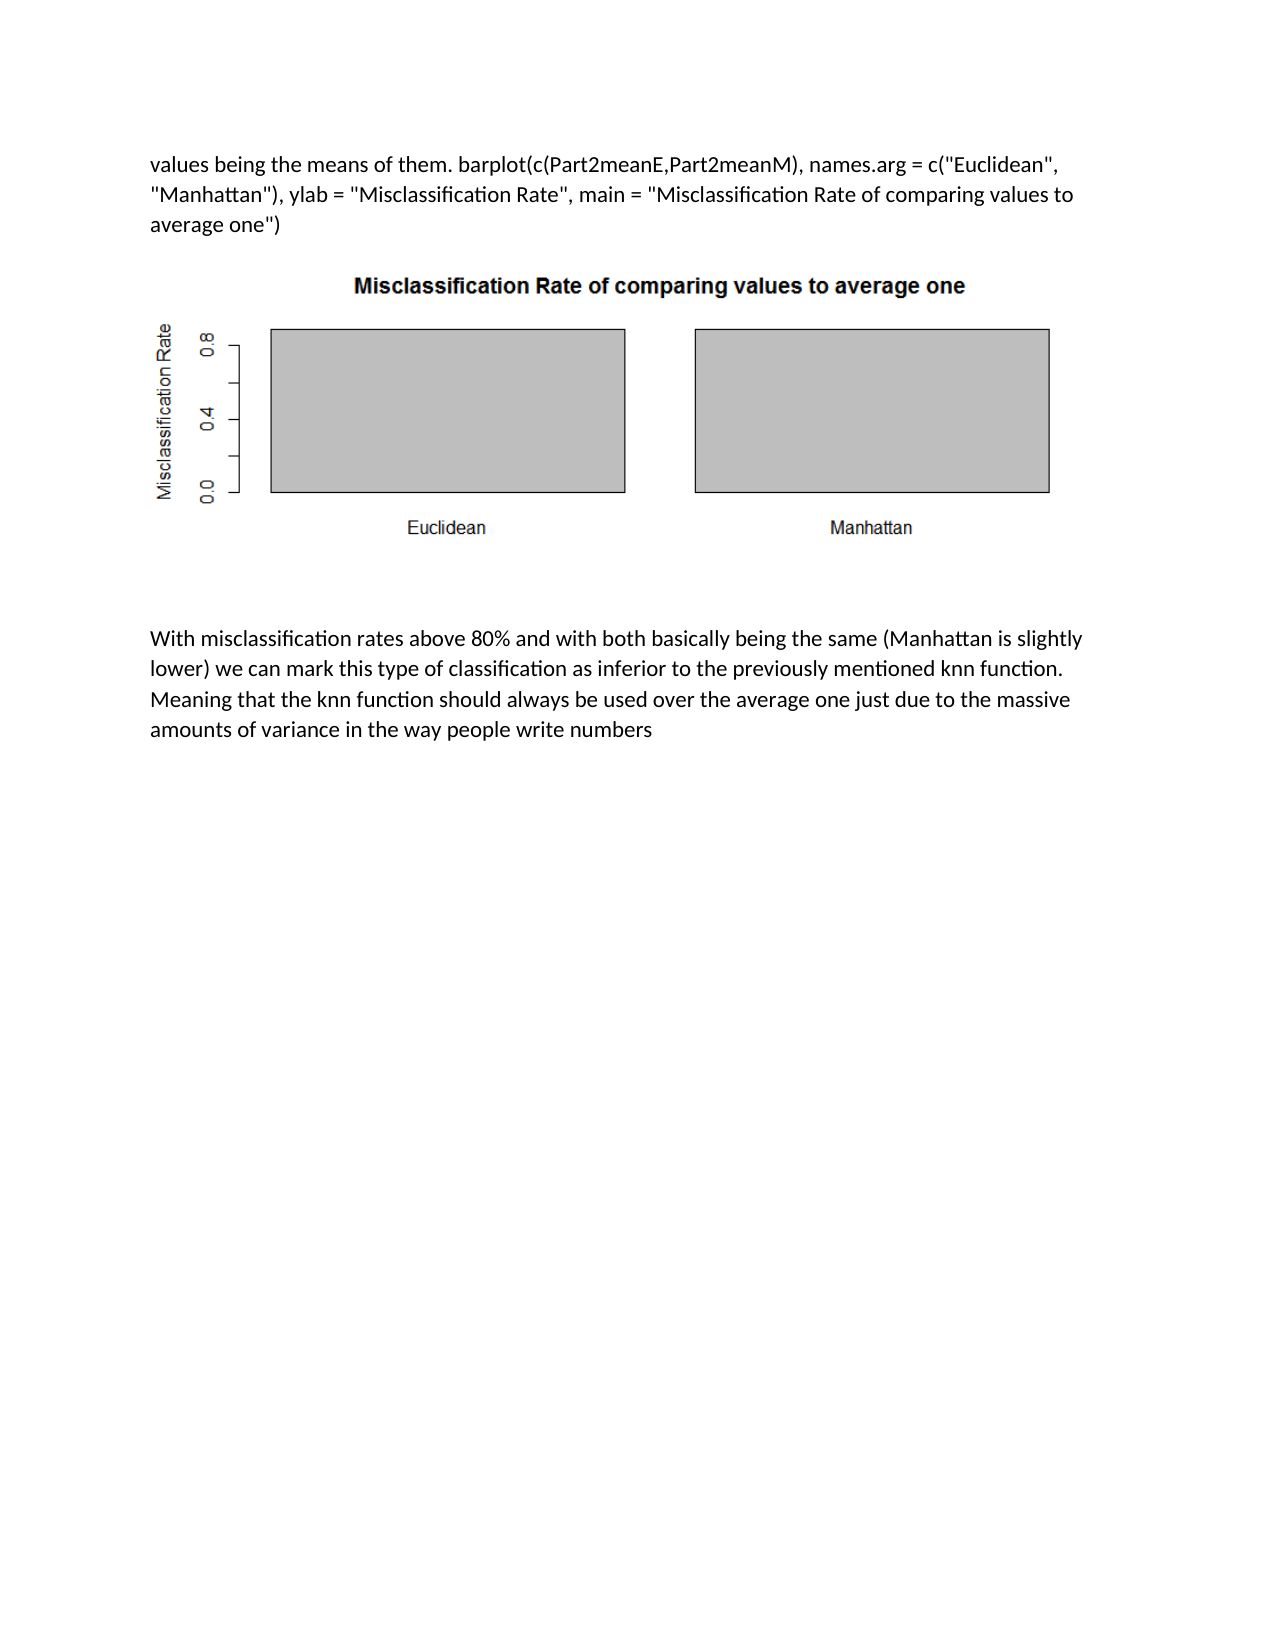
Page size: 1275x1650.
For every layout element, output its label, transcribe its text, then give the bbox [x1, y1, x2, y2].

text With misclassification rates above 80% and with both basically being the same (Manhattan is slightly lower) we can mark this type of classification as inferior to the previously mentioned knn function. Meaning that the knn function should always be used over the average one just due to the massive amounts of variance in the way people write numbers [150, 624, 1125, 773]
picture [150, 240, 1125, 606]
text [150, 150, 1125, 240]
